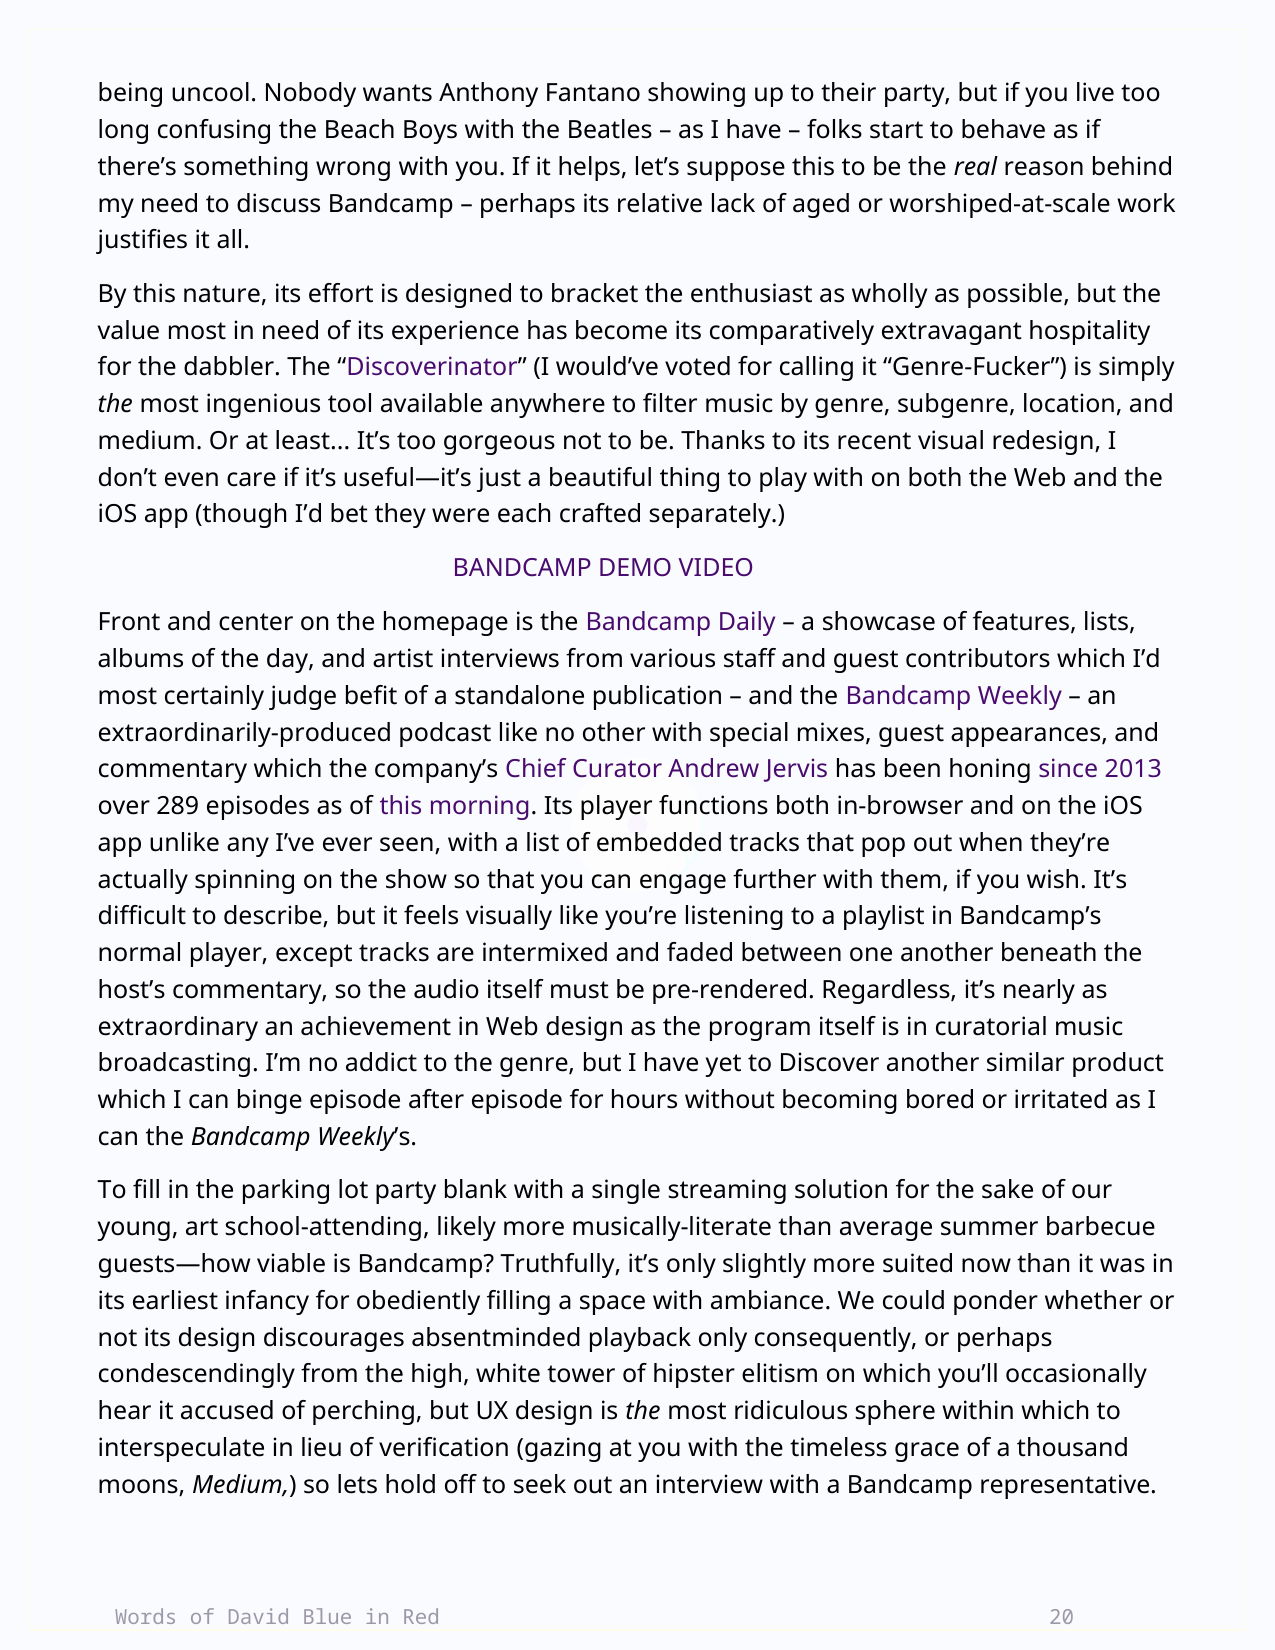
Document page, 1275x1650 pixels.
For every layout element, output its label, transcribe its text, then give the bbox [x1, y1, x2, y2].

text By this nature, its effort is designed to bracket the enthusiast as wholly as possible, but the value most in need of its experience has become its comparatively extravagant hospitality for the dabbler. The “Discoverinator” (I would’ve voted for calling it “Genre-Fucker”) is simply the most ingenious tool available anywhere to filter music by genre, subgenre, location, and medium. Or at least... It’s too gorgeous not to be. Thanks to its recent visual redesign, I don’t even care if it’s useful—it’s just a beautiful thing to play with on both the Web and the iOS app (though I’d bet they were each crafted separately.) [97, 276, 1177, 530]
text BANDCAMP DEMO VIDEO [119, 555, 1087, 582]
text Front and center on the homepage is the Bandcamp Daily – a showcase of features, lists, albums of the day, and artist interviews from various staff and guest contributors which I’d most certainly judge befit of a standalone publication – and the Bandcamp Weekly – an extraordinarily-produced podcast like no other with special mixes, guest appearances, and commentary which the company’s Chief Curator Andrew Jervis has been honing since 2013 over 289 episodes as of this morning. Its player functions both in-browser and on the iOS app unlike any I’ve ever seen, with a list of embedded tracks that pop out when they’re actually spinning on the show so that you can engage further with them, if you wish. It’s difficult to describe, but it feels visually like you’re listening to a playlist in Bandcamp’s normal player, except tracks are intermixed and faded between one another beneath the host’s commentary, so the audio itself must be pre-rendered. Regardless, it’s nearly as extraordinary an achievement in Web design as the program itself is in curatorial music broadcasting. I’m no addict to the genre, but I have yet to Discover another similar product which I can binge episode after episode for hours without becoming bored or irritated as I can the Bandcamp Weekly’s. [97, 604, 1177, 1153]
text To fill in the parking lot party blank with a single streaming solution for the sake of our young, art school-attending, likely more musically-literate than average summer barbecue guests—how viable is Bandcamp? Truthfully, it’s only slightly more suited now than it was in its earliest infancy for obediently filling a space with ambiance. We could ponder whether or not its design discourages absentminded playback only consequently, or perhaps condescendingly from the high, white tower of hipster elitism on which you’ll occasionally hear it accused of perching, but UX design is the most ridiculous sphere within which to interspeculate in lieu of verification (gazing at you with the timeless grace of a thousand moons, Medium,) so lets hold off to seek out an interview with a Bandcamp representative. [97, 1172, 1177, 1500]
